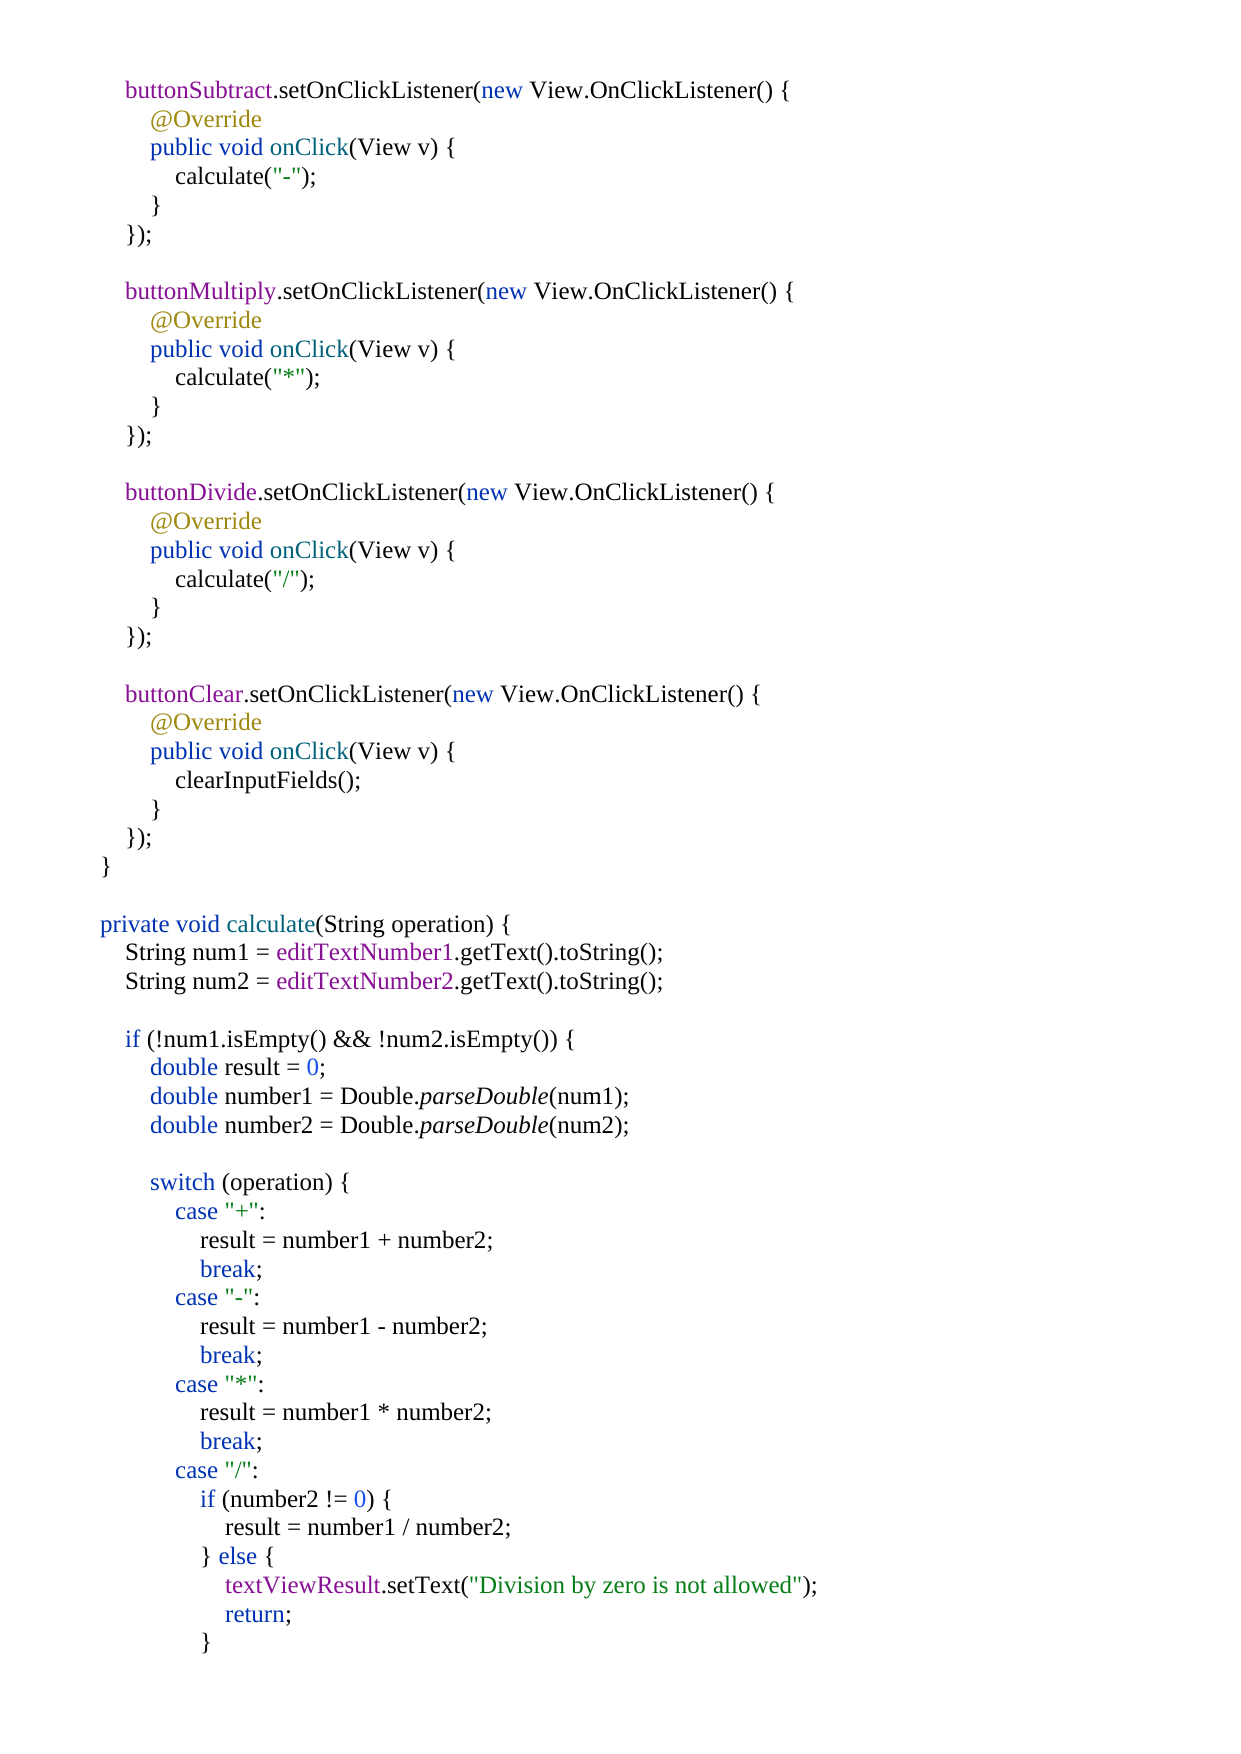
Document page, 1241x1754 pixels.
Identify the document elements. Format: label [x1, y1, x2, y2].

text [75, 75, 1165, 1656]
